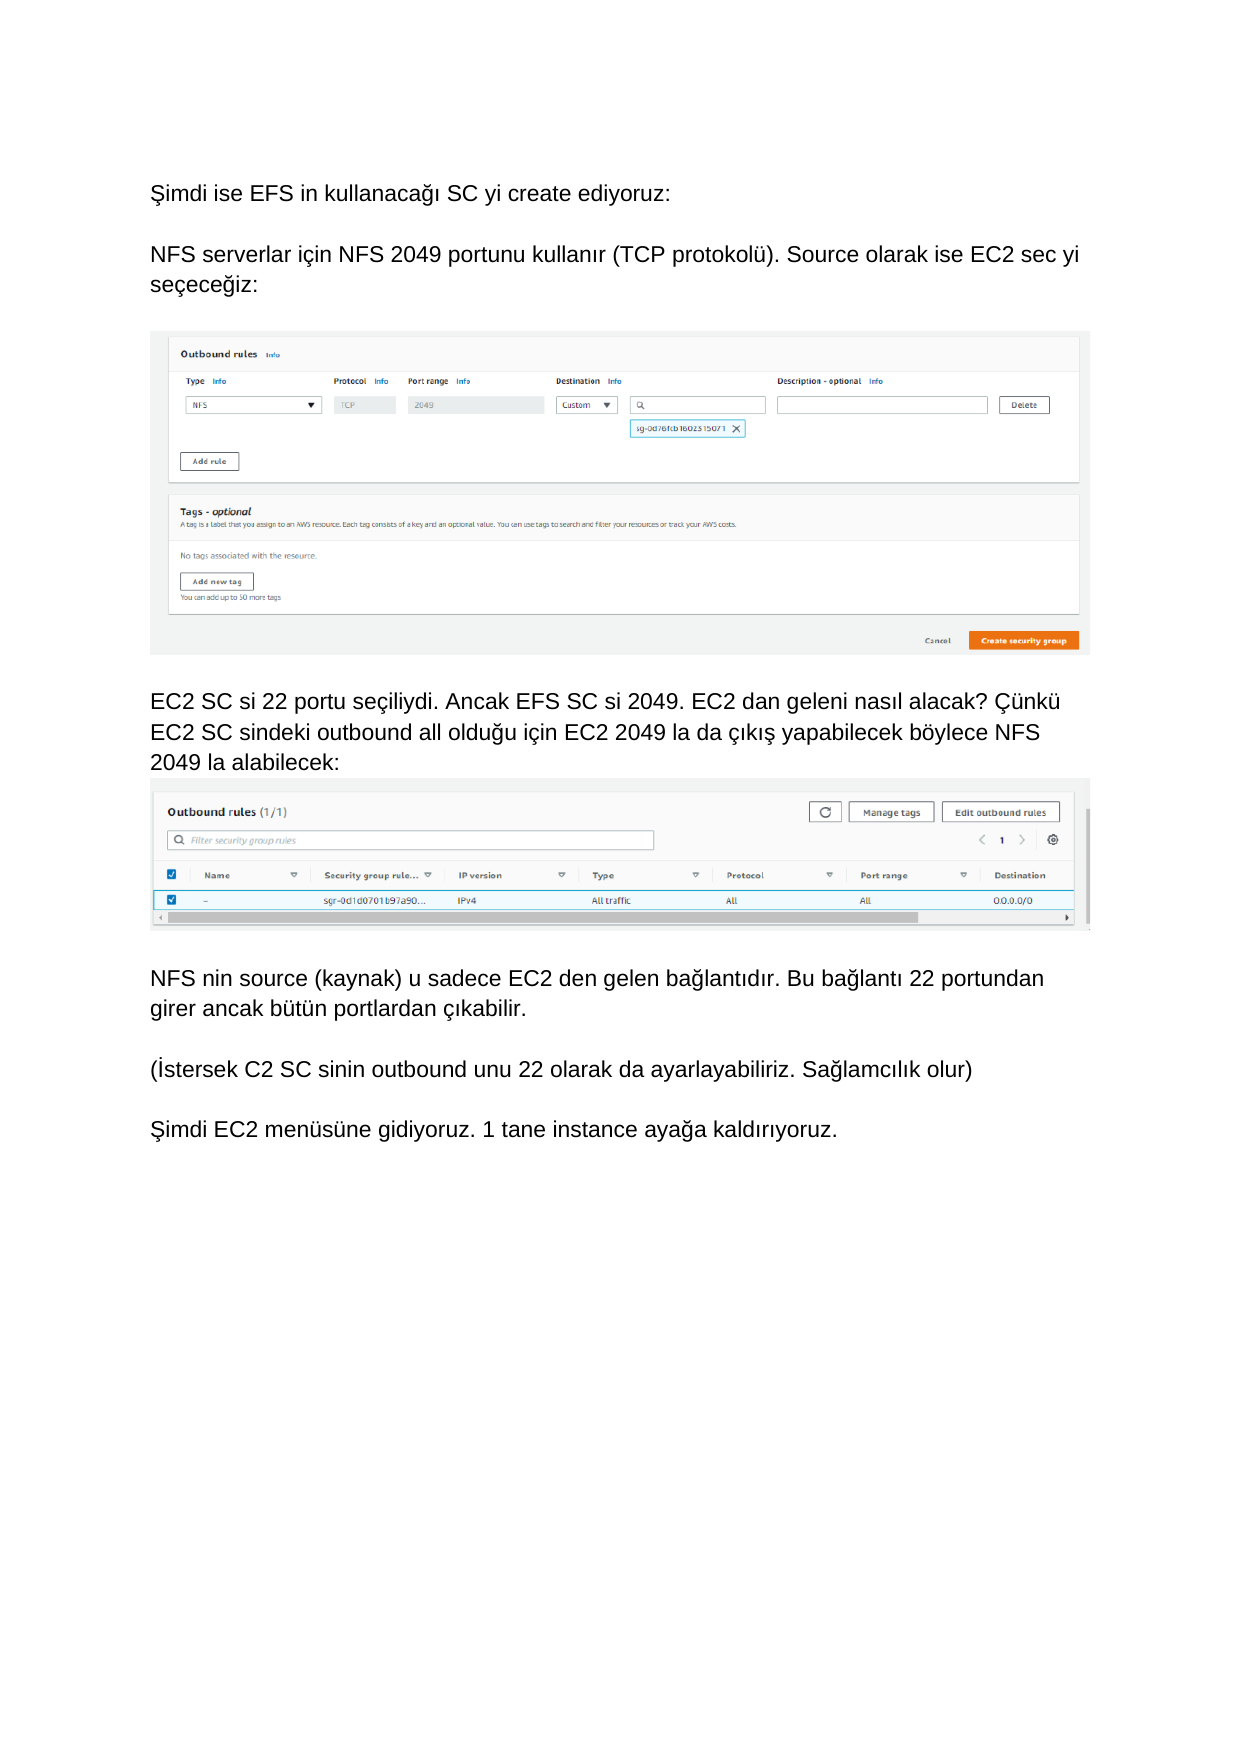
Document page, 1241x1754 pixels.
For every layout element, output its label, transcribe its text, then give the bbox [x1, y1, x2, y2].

text Şimdi EC2 menüsüne gidiyoruz. 1 tane instance ayağa kaldırıyoruz. [150, 1116, 1090, 1142]
text Şimdi ise EFS in kullanacağı SC yi create ediyoruz: [150, 180, 1090, 207]
text EC2 SC si 22 portu seçiliydi. Ancak EFS SC si 2049. EC2 dan geleni nasıl alacak? Çünkü EC2 SC sindeki outbound all olduğu için EC2 2049 la da çıkış yapabilecek böylece NFS 2049 la alabilecek: [150, 688, 1090, 775]
picture [150, 778, 1091, 931]
text NFS nin source (kaynak) u sadece EC2 den gelen bağlantıdır. Bu bağlantı 22 portundan girer ancak bütün portlardan çıkabilir. [150, 965, 1090, 1022]
text NFS serverlar için NFS 2049 portunu kullanır (TCP protokolü). Source olarak ise EC2 sec yi seçeceğiz: [150, 241, 1090, 297]
text (İstersek C2 SC sinin outbound unu 22 olarak da ayarlayabiliriz. Sağlamcılık olur) [150, 1056, 1090, 1082]
picture [150, 331, 1091, 655]
